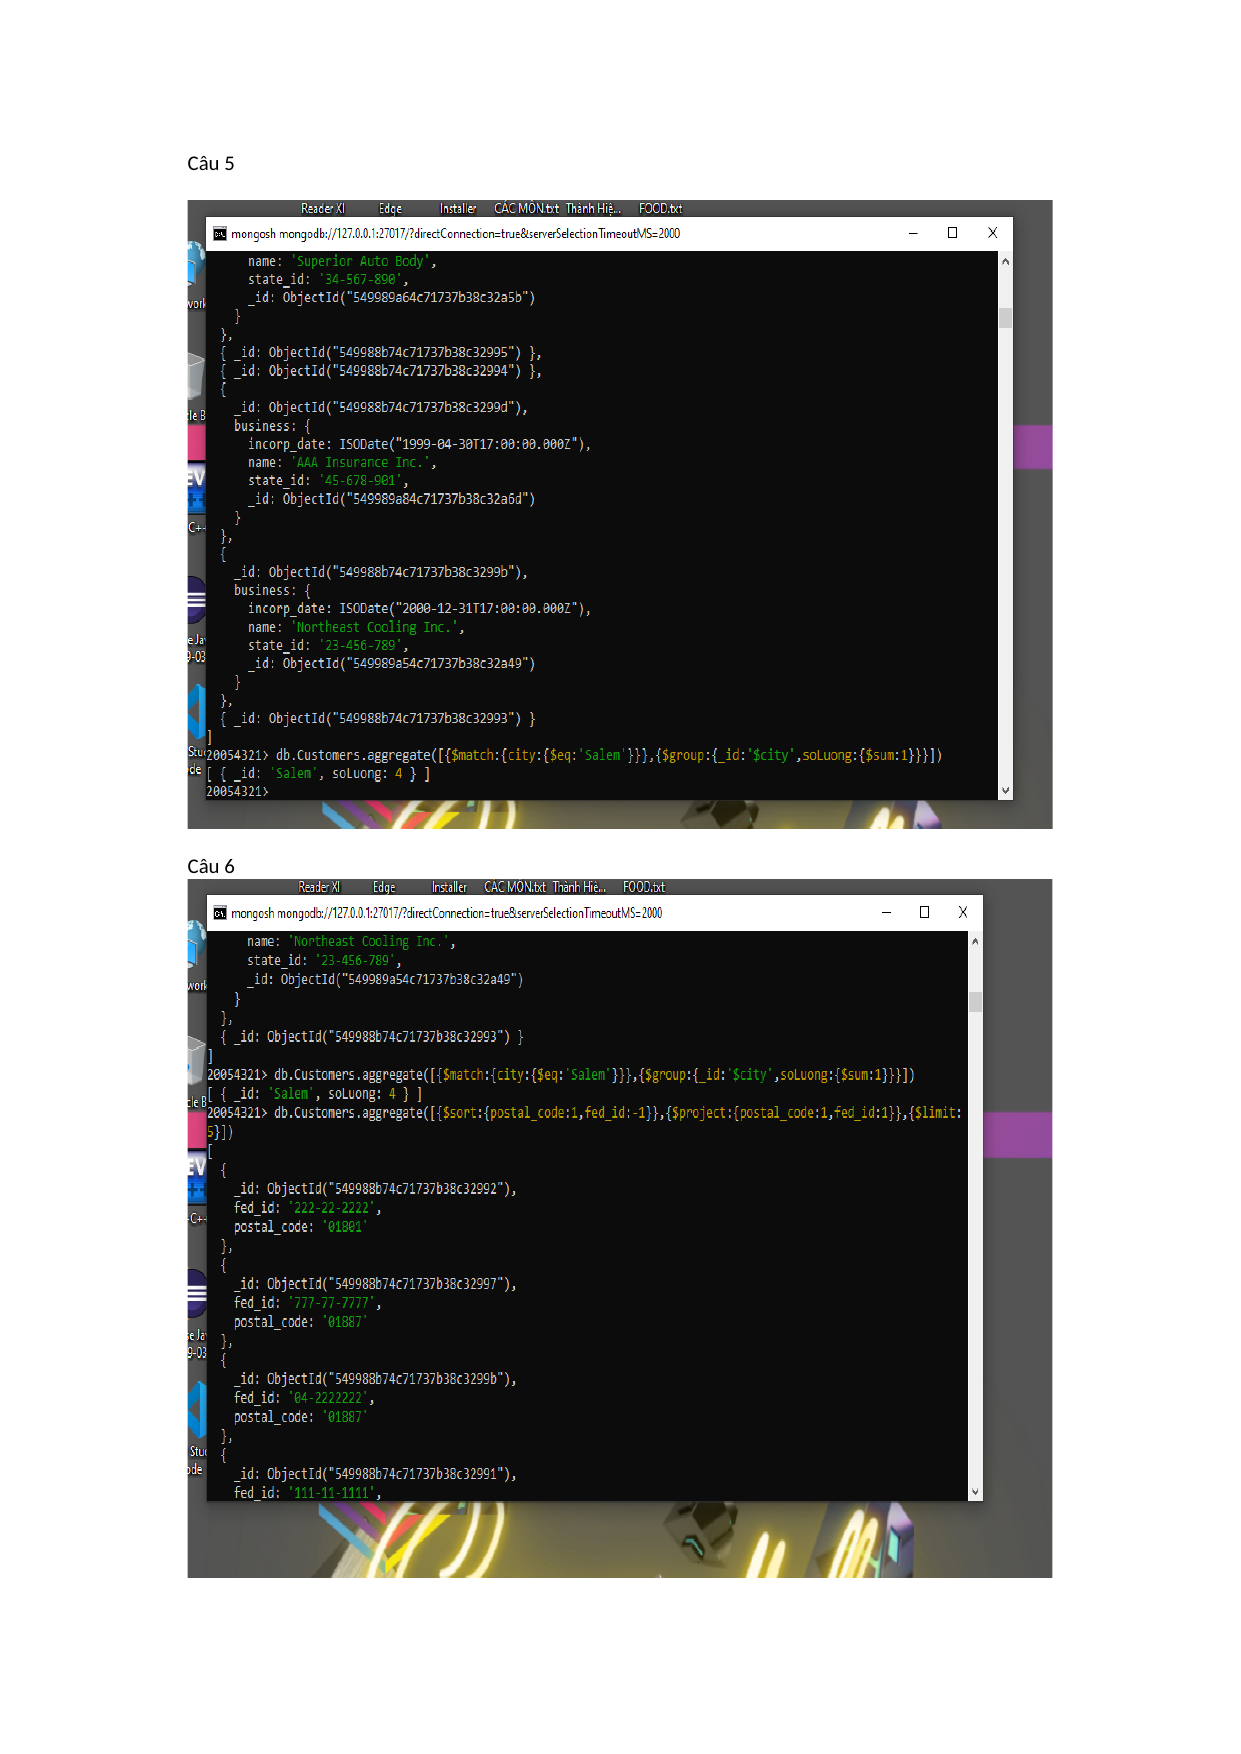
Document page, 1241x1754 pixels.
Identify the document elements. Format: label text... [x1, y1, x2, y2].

picture [187, 200, 1053, 829]
picture [187, 879, 1053, 1578]
text Câu 6 [187, 854, 1053, 879]
text Câu 5 [187, 150, 1053, 175]
